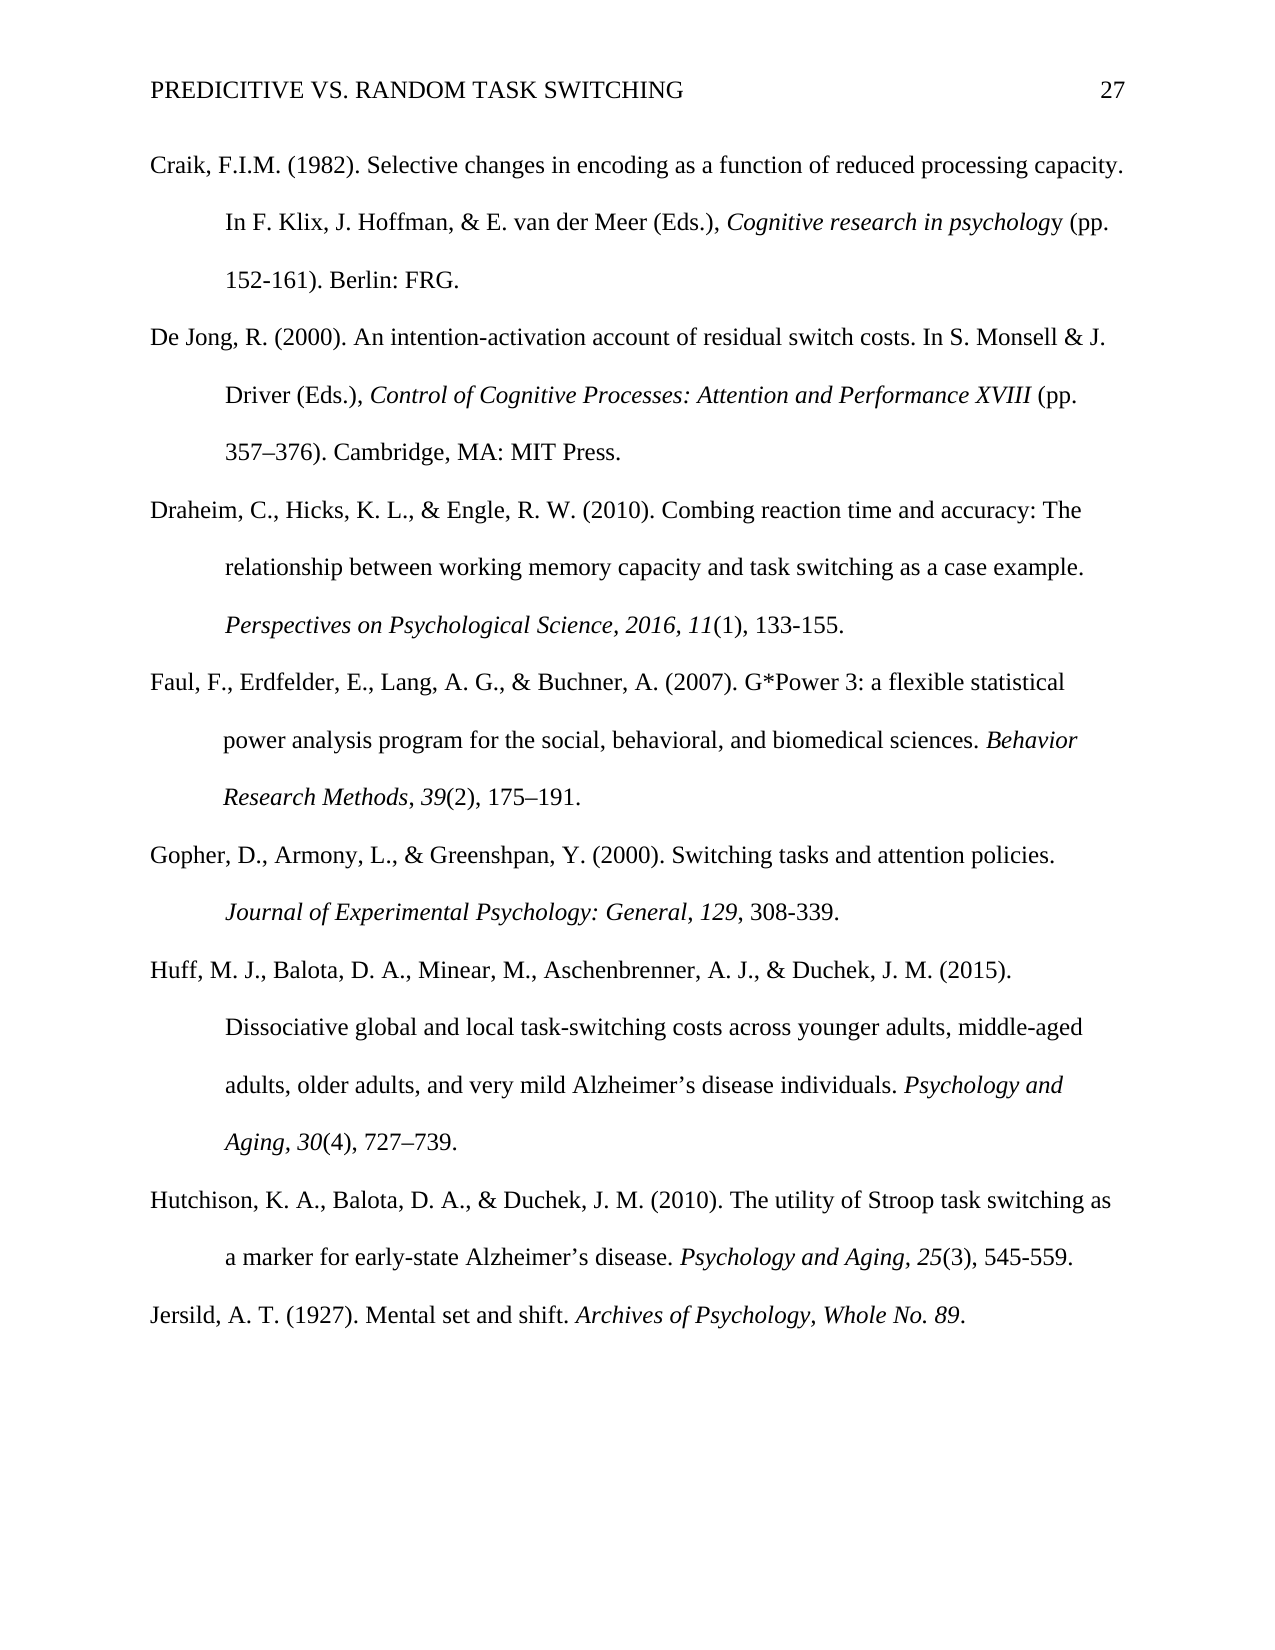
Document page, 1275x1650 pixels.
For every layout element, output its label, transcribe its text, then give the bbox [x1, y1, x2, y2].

text Huff, M. J., Balota, D. A., Minear, M., Aschenbrenner, A. J., & Duchek, J. M. (2015). Dissociative global and local task-switching costs across younger adults, middle-aged adults, older adults, and very mild Alzheimer’s disease individuals. Psychology and Aging, 30(4), 727–739. [150, 955, 1125, 1156]
text Jersild, A. T. (1927). Mental set and shift. Archives of Psychology, Whole No. 89. [150, 1300, 1125, 1329]
text De Jong, R. (2000). An intention-activation account of residual switch costs. In S. Monsell & J. Driver (Eds.), Control of Cognitive Processes: Attention and Performance XVIII (pp. 357–376). Cambridge, MA: MIT Press. [150, 322, 1125, 466]
text Craik, F.I.M. (1982). Selective changes in encoding as a function of reduced processing capacity. In F. Klix, J. Hoffman, & E. van der Meer (Eds.), Cognitive research in psychology (pp. 152-161). Berlin: FRG. [150, 150, 1125, 294]
text Hutchison, K. A., Balota, D. A., & Duchek, J. M. (2010). The utility of Stroop task switching as a marker for early-state Alzheimer’s disease. Psychology and Aging, 25(3), 545-559. [150, 1185, 1125, 1271]
text Draheim, C., Hicks, K. L., & Engle, R. W. (2010). Combing reaction time and accuracy: The relationship between working memory capacity and task switching as a case example. Perspectives on Psychological Science, 2016, 11(1), 133-155. [150, 495, 1125, 639]
text Faul, F., Erdfelder, E., Lang, A. G., & Buchner, A. (2007). G*Power 3: a flexible statistical power analysis program for the social, behavioral, and biomedical sciences. Behavior Research Methods, 39(2), 175–191. [150, 667, 1125, 811]
text Gopher, D., Armony, L., & Greenshpan, Y. (2000). Switching tasks and attention policies. Journal of Experimental Psychology: General, 129, 308-339. [150, 840, 1125, 926]
